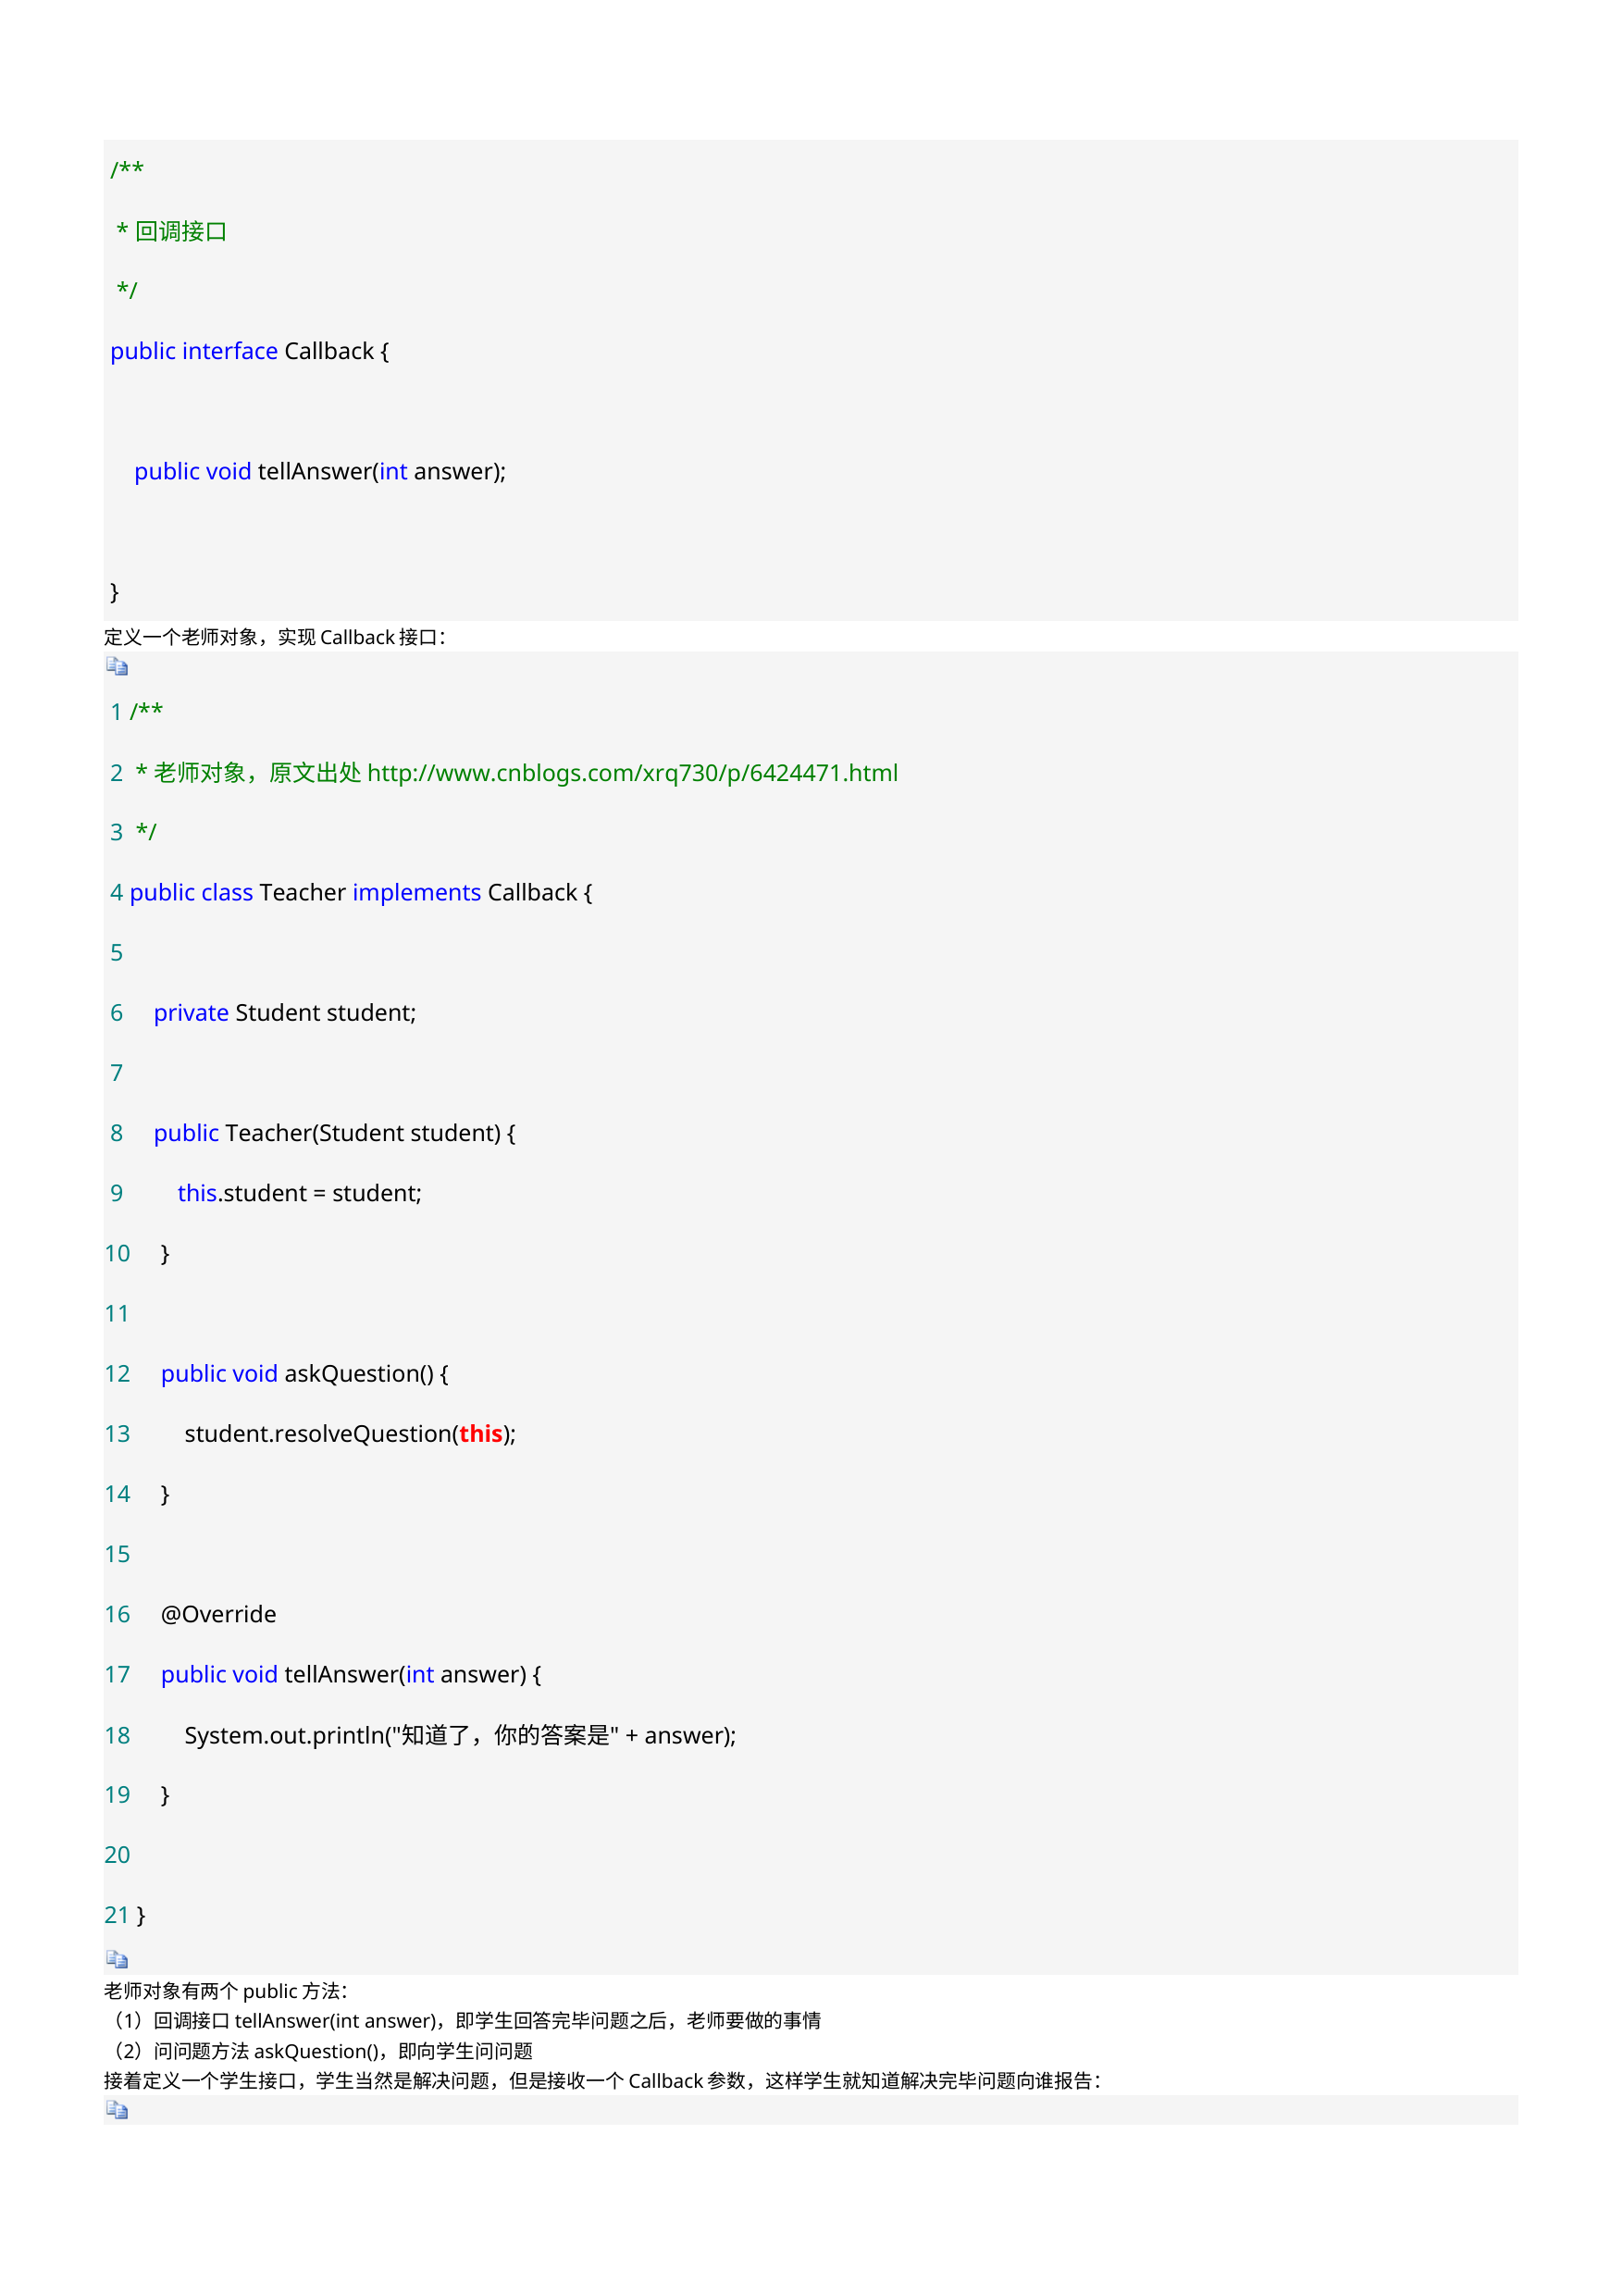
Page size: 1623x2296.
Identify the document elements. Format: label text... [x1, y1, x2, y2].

text 12 public void askQuestion() { [104, 1343, 1518, 1403]
text 20 [104, 1824, 1518, 1884]
text （1）回调接口tellAnswer(int answer)，即学生回答完毕问题之后，老师要做的事情 [104, 2004, 1518, 2035]
text 8 public Teacher(Student student) { [104, 1102, 1518, 1162]
text 11 [104, 1283, 1518, 1343]
text 接着定义一个学生接口，学生当然是解决问题，但是接收一个Callback参数，这样学生就知道解决完毕问题向谁报告： [104, 2065, 1518, 2095]
text 2 * 老师对象，原文出处http://www.cnblogs.com/xrq730/p/6424471.html [104, 741, 1518, 801]
text 21 } [104, 1884, 1518, 1944]
text 17 public void tellAnswer(int answer) { [104, 1644, 1518, 1704]
text 16 @Override [104, 1583, 1518, 1644]
text 4 public class Teacher implements Callback { [104, 862, 1518, 922]
text public interface Callback { [104, 320, 1518, 380]
text （2）问问题方法askQuestion()，即向学生问问题 [104, 2035, 1518, 2065]
text 10 } [104, 1222, 1518, 1283]
text 1 /** [104, 681, 1518, 741]
text 9 this.student = student; [104, 1162, 1518, 1222]
picture [104, 2094, 132, 2124]
text 6 private Student student; [104, 982, 1518, 1042]
text 19 } [104, 1764, 1518, 1824]
text 13 student.resolveQuestion(this); [104, 1403, 1518, 1463]
text 3 */ [104, 801, 1518, 862]
text 5 [104, 922, 1518, 982]
text 老师对象有两个public方法： [104, 1975, 1518, 2004]
text 14 } [104, 1463, 1518, 1523]
text * 回调接口 [104, 200, 1518, 260]
text /** [104, 140, 1518, 200]
text 15 [104, 1523, 1518, 1583]
text public void tellAnswer(int answer); [104, 441, 1518, 501]
text 定义一个老师对象，实现Callback接口： [104, 621, 1518, 652]
text 7 [104, 1042, 1518, 1102]
text } [104, 561, 1518, 621]
text */ [104, 260, 1518, 320]
picture [104, 1944, 132, 1973]
picture [104, 651, 132, 680]
text 18 System.out.println("知道了，你的答案是" + answer); [104, 1704, 1518, 1764]
